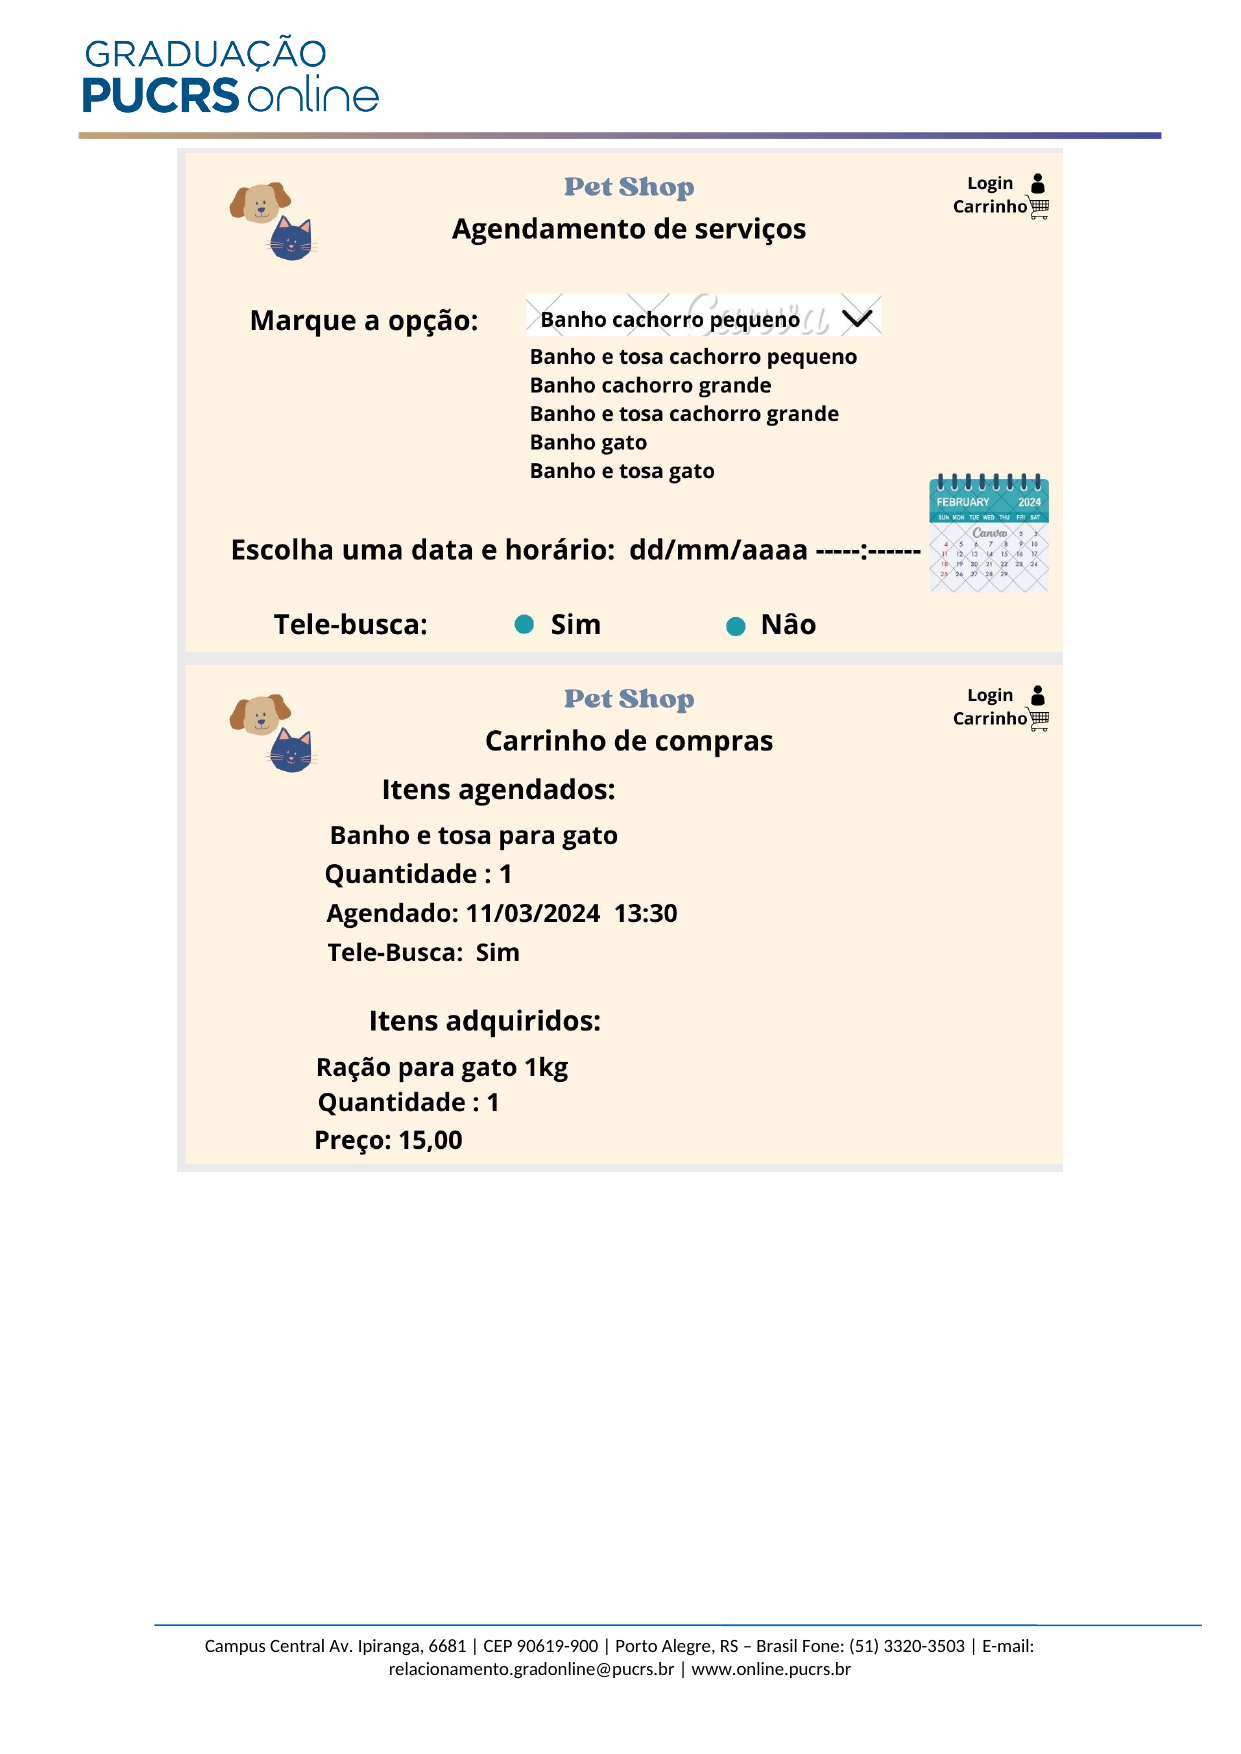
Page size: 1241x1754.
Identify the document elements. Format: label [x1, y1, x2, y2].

table_cell [177, 148, 1063, 660]
picture [186, 665, 1064, 1164]
picture [68, 25, 1166, 141]
table_cell [177, 660, 1063, 1172]
picture [186, 153, 1064, 652]
